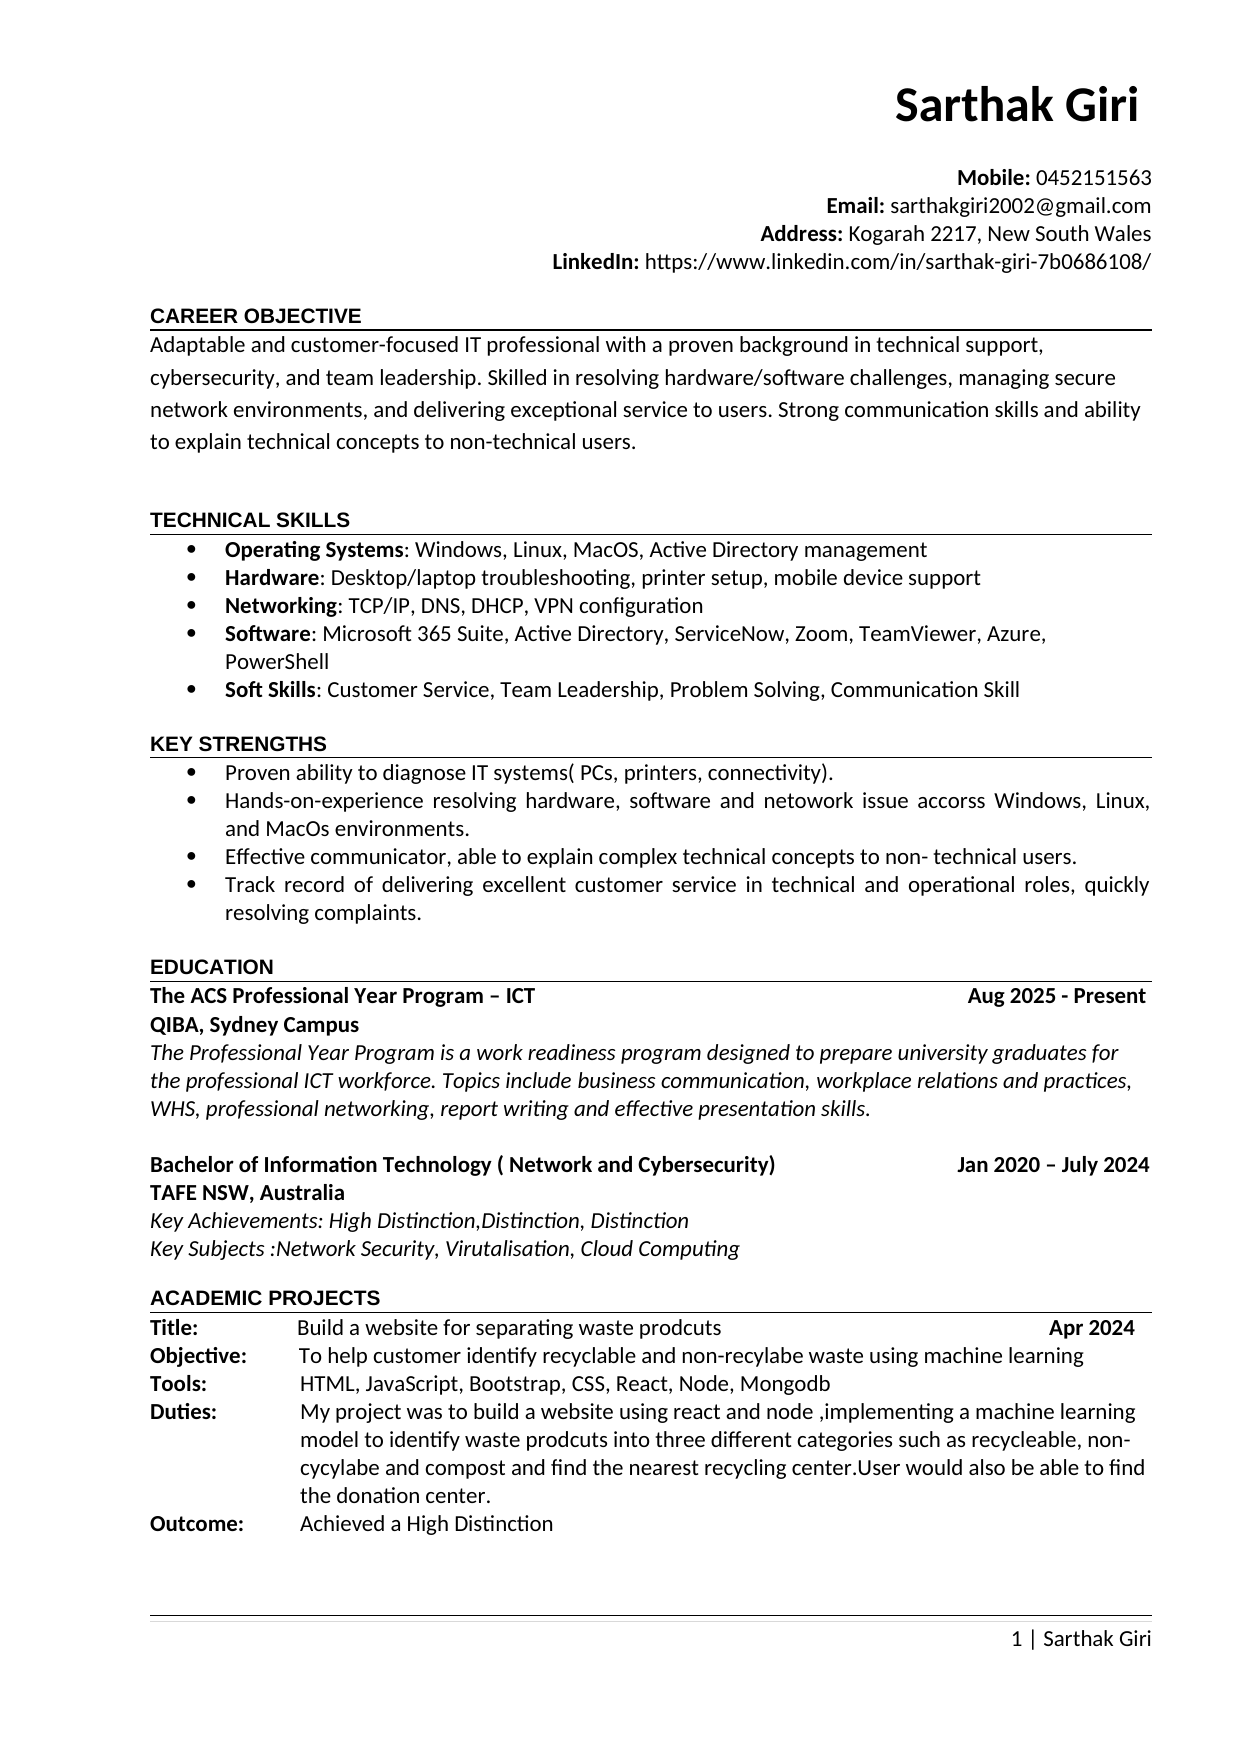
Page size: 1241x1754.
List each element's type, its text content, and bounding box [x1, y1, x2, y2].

text QIBA, Sydney Campus [150, 1010, 1152, 1038]
text The ACS Professional Year Program – ICT Aug 2025 - Present [150, 982, 1152, 1010]
list Networking: TCP/IP, DNS, DHCP, VPN configuration [187, 591, 1152, 619]
text Email: sarthakgiri2002@gmail.com [150, 191, 1152, 219]
text Adaptable and customer-focused IT professional with a proven background in technical support, cybersecurity, and team leadership. Skilled in resolving hardware/software challenges, managing secure network environments, and delivering exceptional service to users. Strong communication skills and ability to explain technical concepts to non-technical users. [150, 331, 1152, 455]
text EDUCATION [150, 954, 1152, 981]
list Operating Systems: Windows, Linux, MacOS, Active Directory management [187, 535, 1152, 563]
text Bachelor of Information Technology ( Network and Cybersecurity) Jan 2020 – July 2024 [150, 1150, 1152, 1178]
text KEY STRENGTHS [150, 731, 1152, 757]
text The Professional Year Program is a work readiness program designed to prepare university graduates for the professional ICT workforce. Topics include business communication, workplace relations and practices, WHS, professional networking, report writing and effective presentation skills. [150, 1038, 1152, 1122]
text Key Subjects :Network Security, Virutalisation, Cloud Computing [150, 1234, 1152, 1262]
text Outcome: Achieved a High Distinction [150, 1509, 1152, 1537]
text Address: Kogarah 2217, New South Wales [150, 219, 1152, 247]
text CAREER OBJECTIVE [150, 303, 1152, 329]
list Track record of delivering excellent customer service in technical and operational roles, quickly resolving complaints. [187, 871, 1152, 927]
text Duties: My project was to build a website using react and node ,implementing a machine learning model to identify waste prodcuts into three different categories such as recycleable, non-cycylabe and compost and find the nearest recycling center.User would also be able to find the donation center. [150, 1397, 1152, 1509]
list Effective communicator, able to explain complex technical concepts to non- technical users. [187, 842, 1152, 871]
list Hands-on-experience resolving hardware, software and netowork issue accorss Windows, Linux, and MacOs environments. [187, 786, 1152, 842]
text Objective: To help customer identify recyclable and non-recylabe waste using machine learning [150, 1341, 1152, 1369]
text LinkedIn: https://www.linkedin.com/in/sarthak-giri-7b0686108/ [150, 247, 1152, 275]
list Soft Skills: Customer Service, Team Leadership, Problem Solving, Communication Skill [187, 675, 1152, 703]
text Title: Build a website for separating waste prodcuts Apr 2024 [150, 1313, 1152, 1341]
list Proven ability to diagnose IT systems( PCs, printers, connectivity). [187, 758, 1152, 786]
text ACADEMIC PROJECTS [150, 1286, 1152, 1312]
text Mobile: 0452151563 [150, 163, 1152, 191]
text Sarthak Giri [150, 72, 1152, 133]
text TECHNICAL SKILLS [150, 508, 1152, 534]
list Software: Microsoft 365 Suite, Active Directory, ServiceNow, Zoom, TeamViewer, Azure, PowerShell [187, 619, 1152, 675]
text Tools: HTML, JavaScript, Bootstrap, CSS, React, Node, Mongodb [150, 1369, 1152, 1397]
text TAFE NSW, Australia [150, 1178, 1152, 1206]
text Key Achievements: High Distinction,Distinction, Distinction [150, 1206, 1152, 1234]
list Hardware: Desktop/laptop troubleshooting, printer setup, mobile device support [187, 563, 1152, 591]
